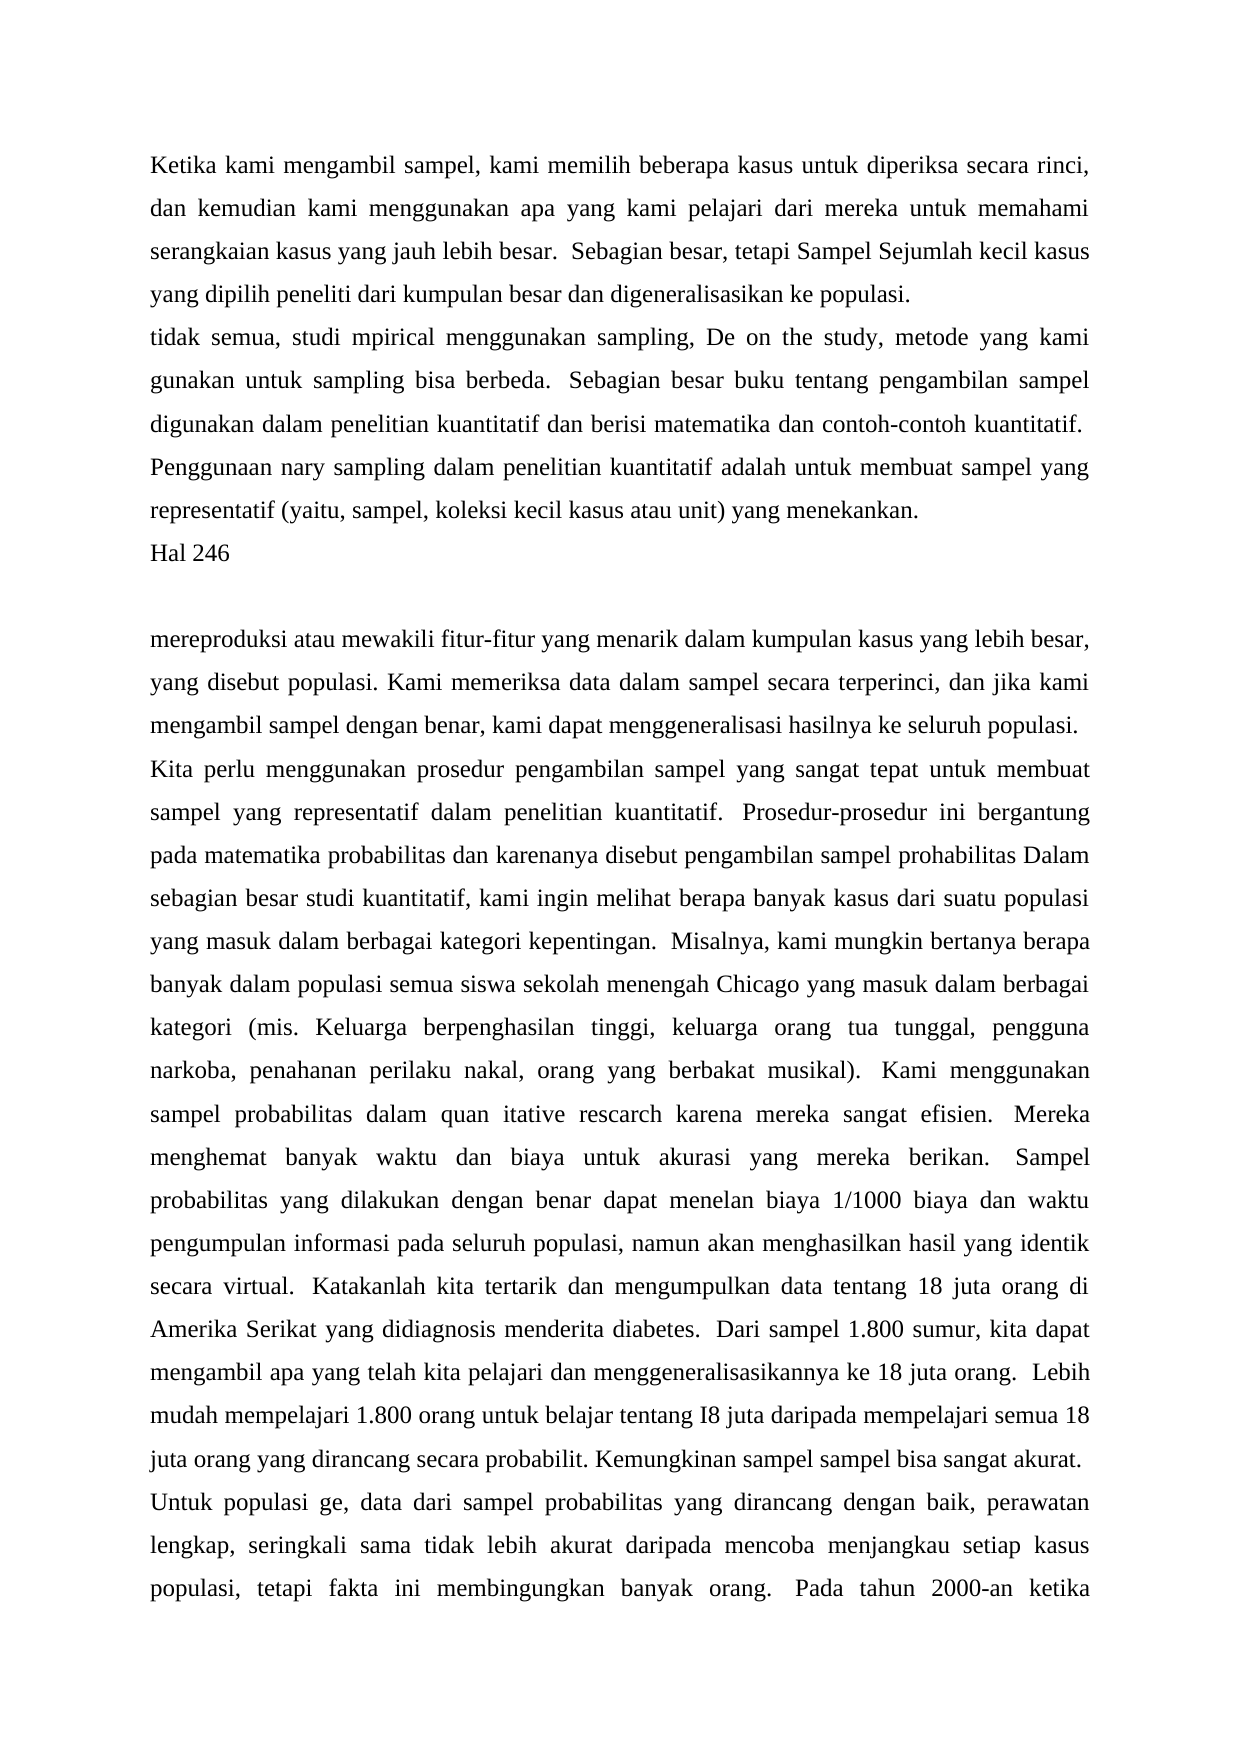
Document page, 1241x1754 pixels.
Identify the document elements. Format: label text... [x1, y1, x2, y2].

text Ketika kami mengambil sampel, kami memilih beberapa kasus untuk diperiksa secara rinci, dan kemudian kami menggunakan apa yang kami pelajari dari mereka untuk memahami serangkaian kasus yang jauh lebih besar. Sebagian besar, tetapi Sampel Sejumlah kecil kasus yang dipilih peneliti dari kumpulan besar dan digeneralisasikan ke populasi. [150, 150, 1090, 308]
text tidak semua, studi mpirical menggunakan sampling, De on the study, metode yang kami gunakan untuk sampling bisa berbeda. Sebagian besar buku tentang pengambilan sampel digunakan dalam penelitian kuantitatif dan berisi matematika dan contoh-contoh kuantitatif. Penggunaan nary sampling dalam penelitian kuantitatif adalah untuk membuat sampel yang representatif (yaitu, sampel, koleksi kecil kasus atau unit) yang menekankan. [150, 322, 1090, 524]
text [150, 624, 1090, 1602]
text Hal 246 [150, 538, 1090, 567]
